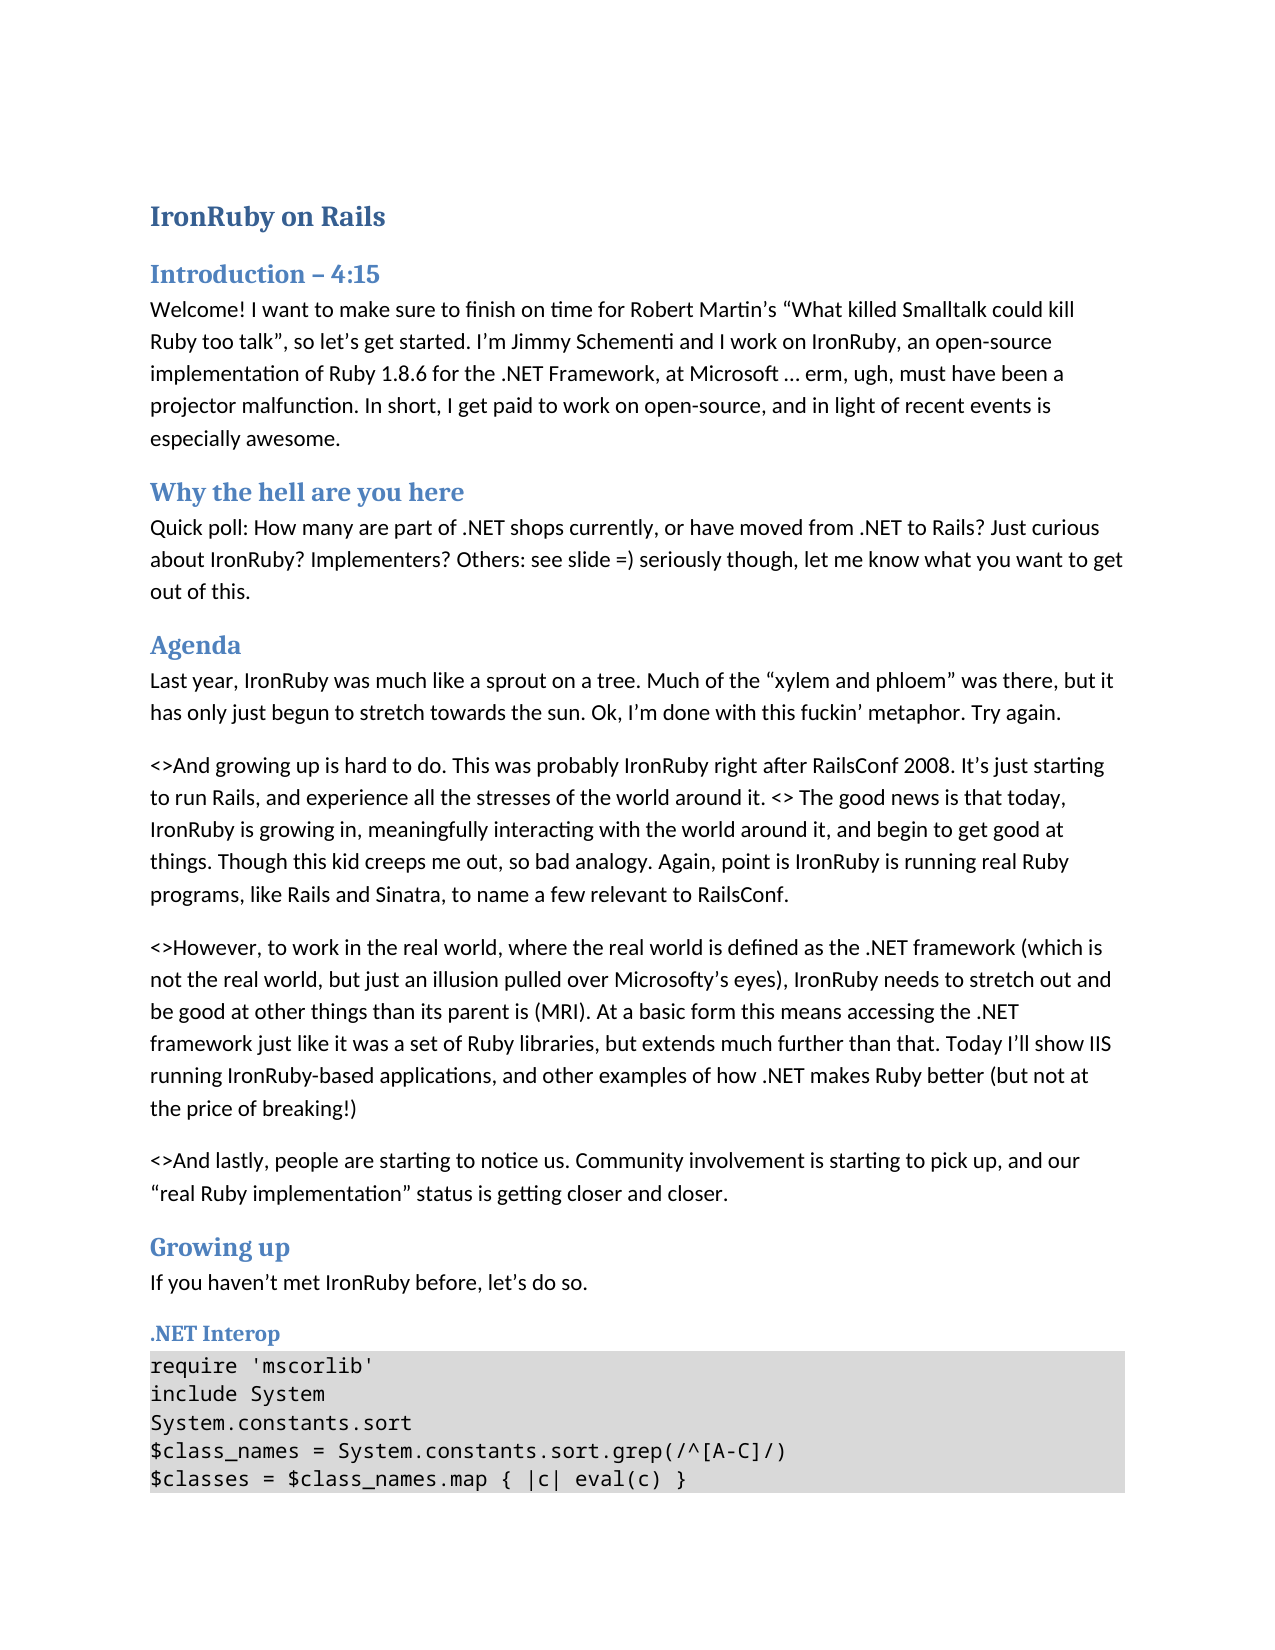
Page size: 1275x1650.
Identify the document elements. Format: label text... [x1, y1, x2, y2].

subtitle .NET Interop [150, 1321, 1125, 1347]
text <>However, to work in the real world, where the real world is defined as the .NET framework (which is not the real world, but just an illusion pulled over Microsofty’s eyes), IronRuby needs to stretch out and be good at other things than its parent is (MRI). At a basic form this means accessing the .NET framework just like it was a set of Ruby libraries, but extends much further than that. Today I’ll show IIS running IronRuby-based applications, and other examples of how .NET makes Ruby better (but not at the price of breaking!) [150, 933, 1125, 1122]
text $classes = $class_names.map { |c| eval(c) } [150, 1464, 1125, 1493]
subtitle Growing up [150, 1232, 1125, 1263]
text Quick poll: How many are part of .NET shops currently, or have moved from .NET to Rails? Just curious about IronRuby? Implementers? Others: see slide =) seriously though, let me know what you want to get out of this. [150, 513, 1125, 605]
subtitle Introduction – 4:15 [150, 259, 1125, 291]
text System.constants.sort [150, 1408, 1125, 1436]
text include System [150, 1379, 1125, 1408]
text require 'mscorlib' [150, 1351, 1125, 1379]
text <>And growing up is hard to do. This was probably IronRuby right after RailsConf 2008. It’s just starting to run Rails, and experience all the stresses of the world around it. <> The good news is that today, IronRuby is growing in, meaningfully interacting with the world around it, and begin to get good at things. Though this kid creeps me out, so bad analogy. Again, point is IronRuby is running real Ruby programs, like Rails and Sinatra, to name a few relevant to RailsConf. [150, 751, 1125, 908]
subtitle IronRuby on Rails [150, 200, 1125, 233]
text If you haven’t met IronRuby before, let’s do so. [150, 1268, 1125, 1296]
text <>And lastly, people are starting to notice us. Community involvement is starting to pick up, and our “real Ruby implementation” status is getting closer and closer. [150, 1147, 1125, 1207]
subtitle Agenda [150, 630, 1125, 661]
text $class_names = System.constants.sort.grep(/^[A-C]/) [150, 1436, 1125, 1464]
text Last year, IronRuby was much like a sprout on a tree. Much of the “xylem and phloem” was there, but it has only just begun to stretch towards the sun. Ok, I’m done with this fuckin’ metaphor. Try again. [150, 666, 1125, 726]
text Welcome! I want to make sure to finish on time for Robert Martin’s “What killed Smalltalk could kill Ruby too talk”, so let’s get started. I’m Jimmy Schementi and I work on IronRuby, an open-source implementation of Ruby 1.8.6 for the .NET Framework, at Microsoft … erm, ugh, must have been a projector malfunction. In short, I get paid to work on open-source, and in light of recent events is especially awesome. [150, 295, 1125, 452]
subtitle Why the hell are you here [150, 477, 1125, 508]
